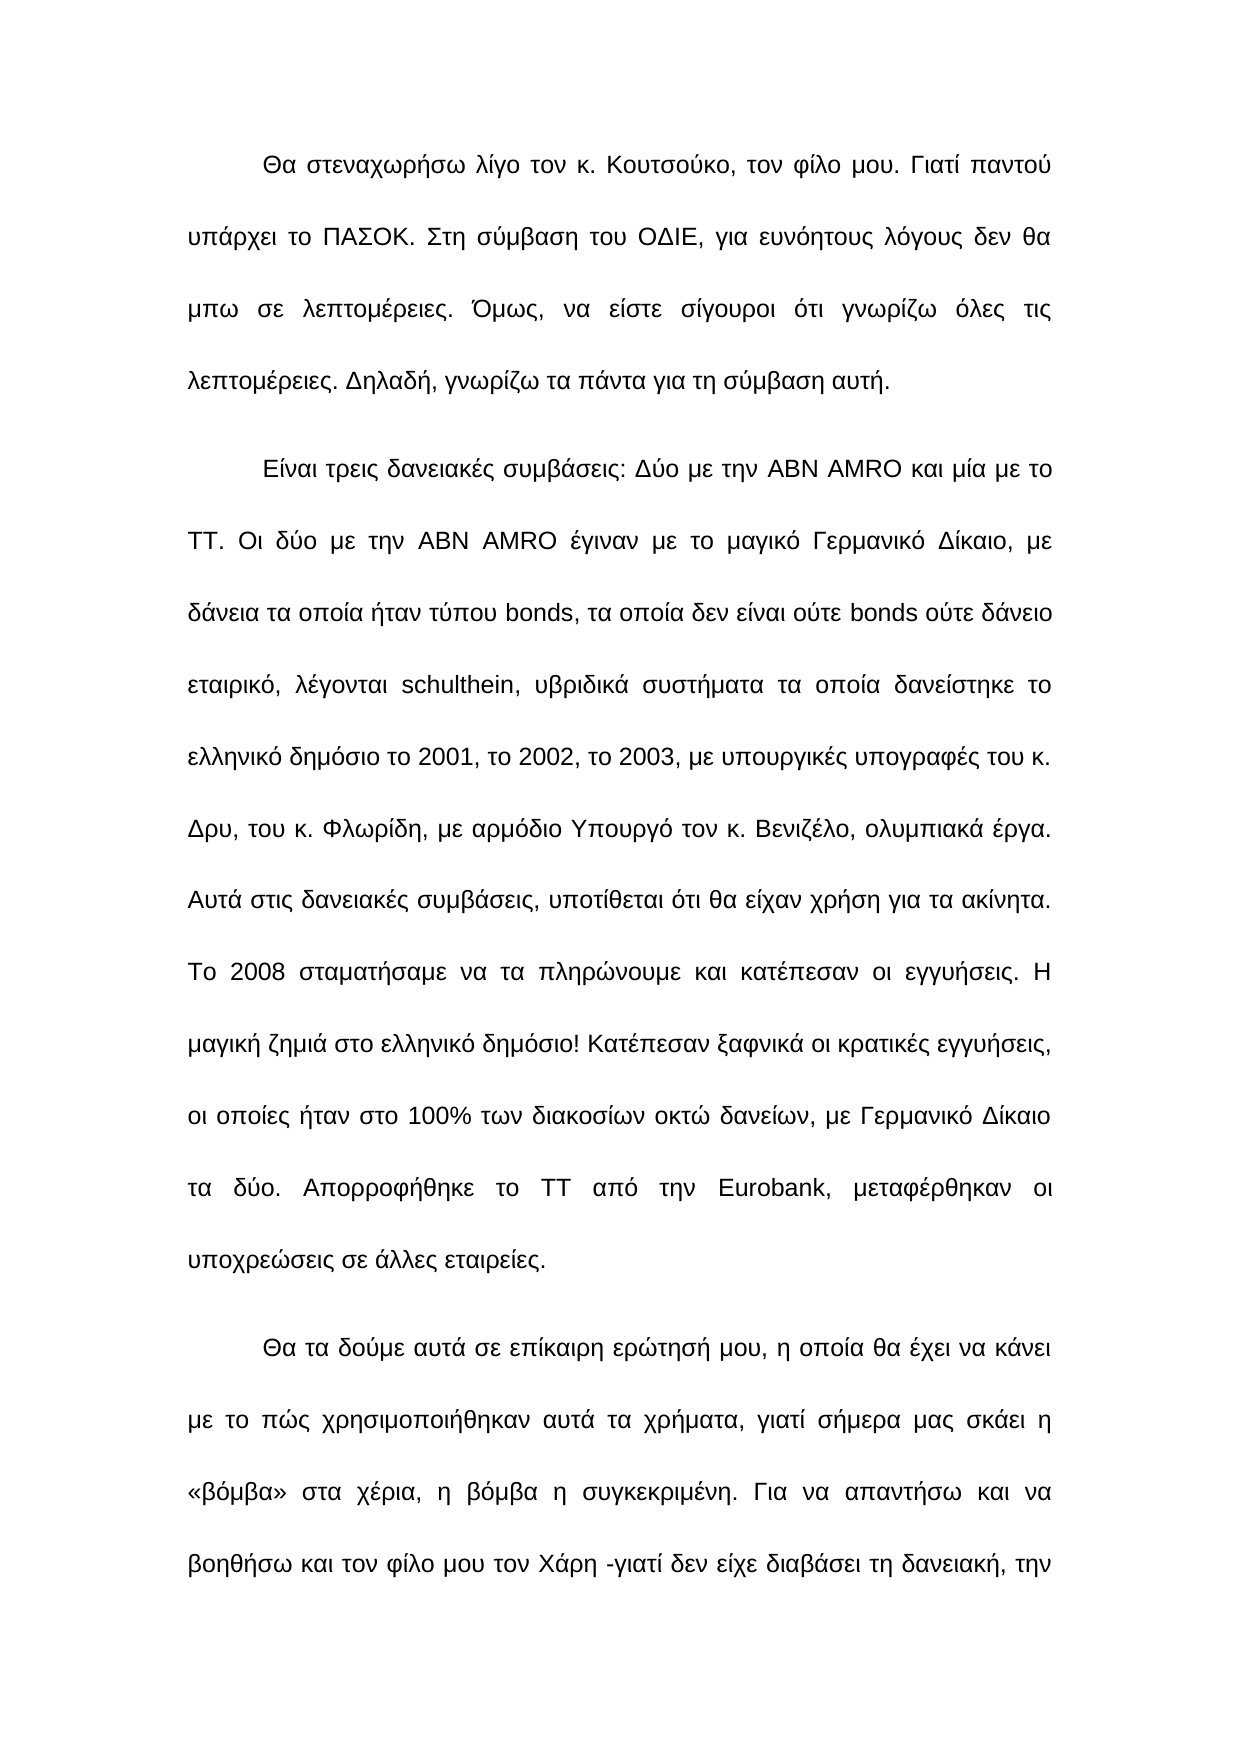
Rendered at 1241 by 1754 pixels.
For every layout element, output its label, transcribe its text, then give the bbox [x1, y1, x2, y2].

text Είναι τρεις δανειακές συμβάσεις: Δύο με την ABN AMRO και μία με το ΤΤ. Οι δύο με την ABN AMRO έγιναν με το μαγικό Γερμανικό Δίκαιο, με δάνεια τα οποία ήταν τύπου bonds, τα οποία δεν είναι ούτε bonds ούτε δάνειο εταιρικό, λέγονται schulthein, υβριδικά συστήματα τα οποία δανείστηκε το ελληνικό δημόσιο το 2001, το 2002, το 2003, με υπουργικές υπογραφές του κ. Δρυ, του κ. Φλωρίδη, με αρμόδιο Υπουργό τον κ. Βενιζέλο, ολυμπιακά έργα. Αυτά στις δανειακές συμβάσεις, υποτίθεται ότι θα είχαν χρήση για τα ακίνητα. Το 2008 σταματήσαμε να τα πληρώνουμε και κατέπεσαν οι εγγυήσεις. Η μαγική ζημιά στο ελληνικό δημόσιο! Κατέπεσαν ξαφνικά οι κρατικές εγγυήσεις, οι οποίες ήταν στο 100% των διακοσίων οκτώ δανείων, με Γερμανικό Δίκαιο τα δύο. Απορροφήθηκε το ΤΤ από την Eurobank, μεταφέρθηκαν οι υποχρεώσεις σε άλλες εταιρείες. [187, 454, 1053, 1273]
text Θα στεναχωρήσω λίγο τον κ. Κουτσούκο, τον φίλο μου. Γιατί παντού υπάρχει το ΠΑΣΟΚ. Στη σύμβαση του ΟΔΙΕ, για ευνόητους λόγους δεν θα μπω σε λεπτομέρειες. Όμως, να είστε σίγουροι ότι γνωρίζω όλες τις λεπτομέρειες. Δηλαδή, γνωρίζω τα πάντα για τη σύμβαση αυτή. [187, 150, 1053, 394]
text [187, 1333, 1053, 1578]
